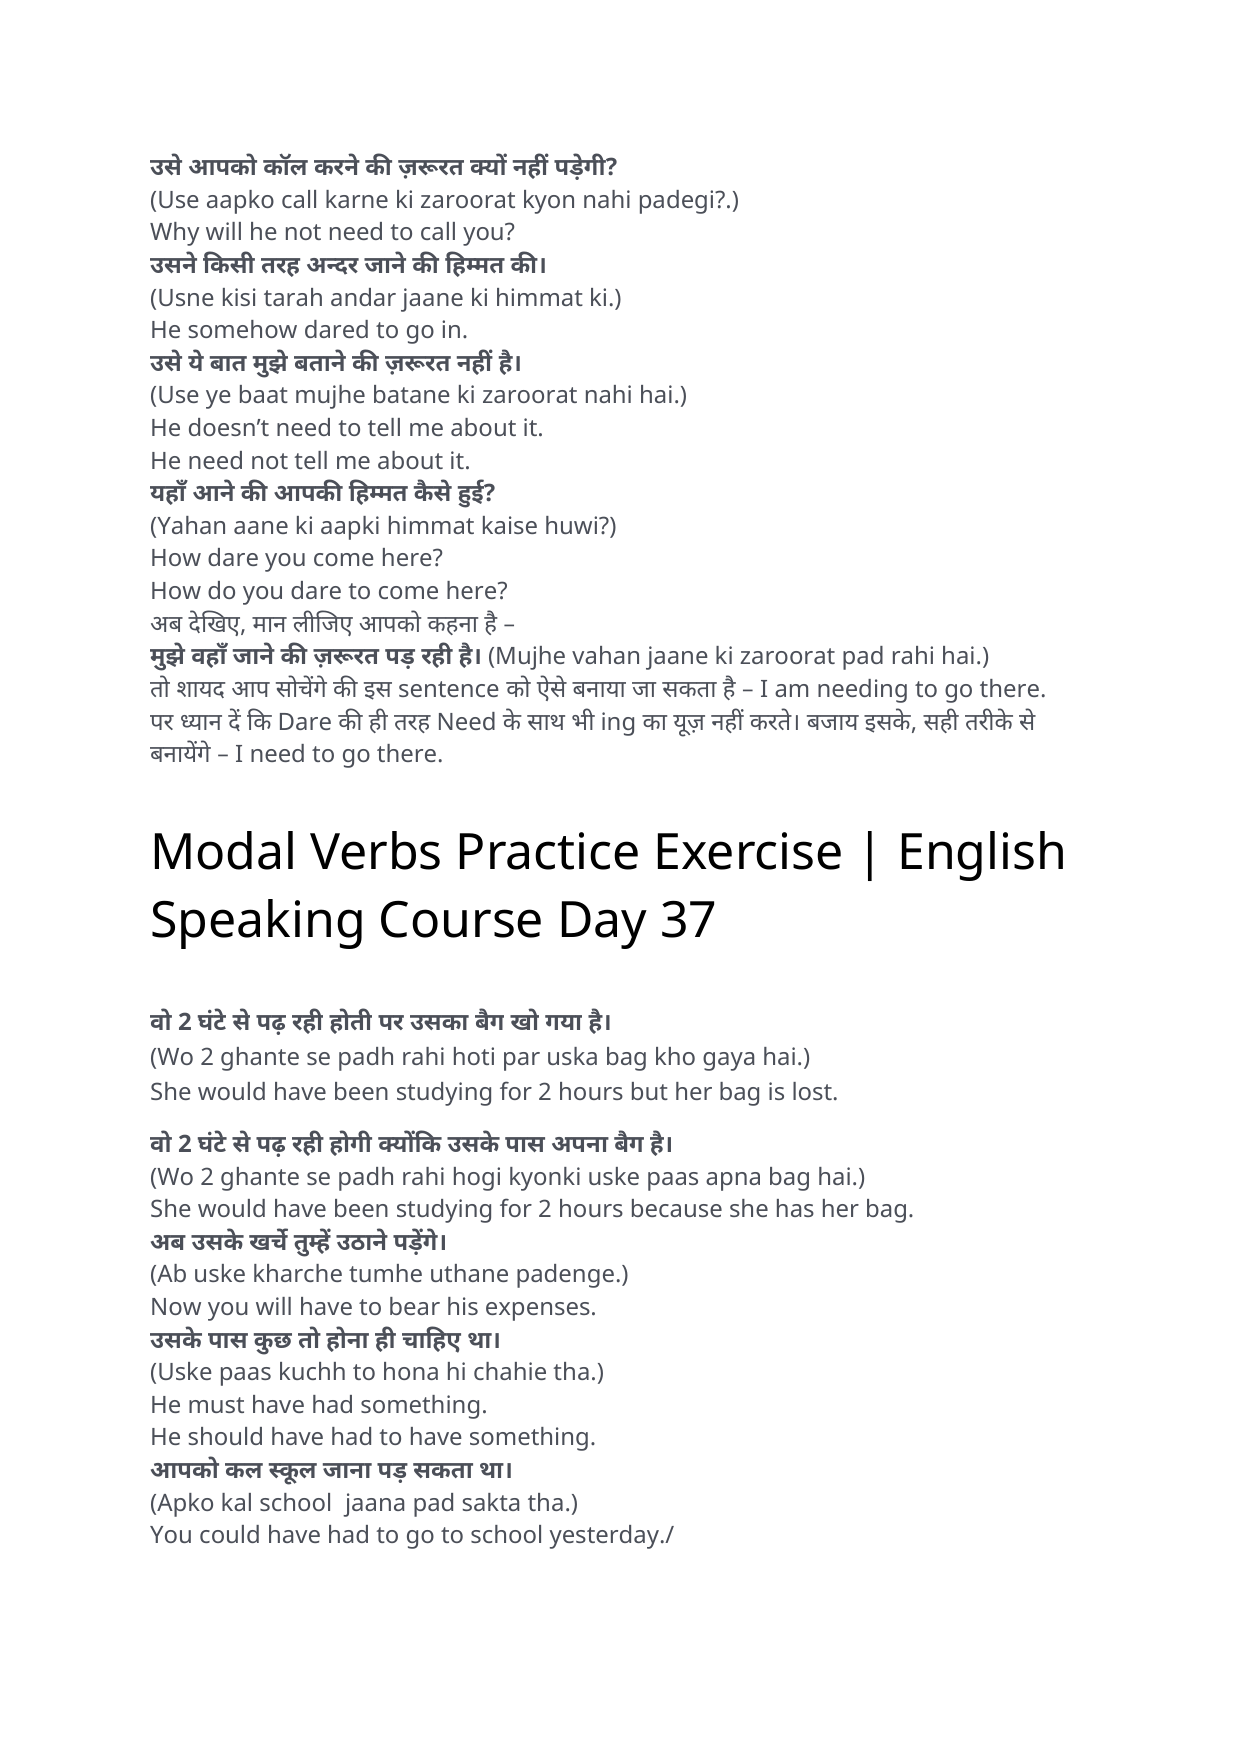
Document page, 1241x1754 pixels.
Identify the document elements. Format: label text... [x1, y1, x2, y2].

text यहाँ आने की आपकी हिम्मत कैसे हुई? (Yahan aane ki aapki himmat kaise huwi?) How dare you come here? How do you dare to come here? [150, 476, 1090, 606]
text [150, 1453, 1090, 1551]
subtitle Modal Verbs Practice Exercise | English Speaking Course Day 37 [150, 816, 1090, 953]
text अब देखिए, मान लीजिए आपको कहना है – मुझे वहाँ जाने की ज़रूरत पड़ रही है। (Mujhe vahan jaane ki zaroorat pad rahi hai.) तो शायद आप सोचेंगे की इस sentence को ऐसे बनाया जा सकता है – I am needing to go there. पर ध्यान दें कि Dare की ही तरह Need के साथ भी ing का यूज़ नहीं करते। बजाय इसके, सही तरीके से बनायेंगे – I need to go there. [150, 606, 1090, 769]
text उसने किसी तरह अन्दर जाने की हिम्मत की। (Usne kisi tarah andar jaane ki himmat ki.) He somehow dared to go in. [150, 248, 1090, 346]
text वो 2 घंटे से पढ़ रही होगी क्योंकि उसके पास अपना बैग है। (Wo 2 ghante se padh rahi hogi kyonki uske paas apna bag hai.) She would have been studying for 2 hours because she has her bag. [150, 1127, 1090, 1224]
text वो 2 घंटे से पढ़ रही होती पर उसका बैग खो गया है। (Wo 2 ghante se padh rahi hoti par uska bag kho gaya hai.) She would have been studying for 2 hours but her bag is lost. [150, 1004, 1090, 1107]
text उसके पास कुछ तो होना ही चाहिए था। (Uske paas kuchh to hona hi chahie tha.) He must have had something. He should have had to have something. [150, 1322, 1090, 1453]
text उसे ये बात मुझे बताने की ज़रूरत नहीं है। (Use ye baat mujhe batane ki zaroorat nahi hai.) He doesn’t need to tell me about it. He need not tell me about it. [150, 346, 1090, 476]
text उसे आपको कॉल करने की ज़रूरत क्यों नहीं पड़ेगी? (Use aapko call karne ki zaroorat kyon nahi padegi?.) Why will he not need to call you? [150, 150, 1090, 248]
text अब उसके खर्चे तुम्हें उठाने पड़ेंगे। (Ab uske kharche tumhe uthane padenge.) Now you will have to bear his expenses. [150, 1224, 1090, 1322]
